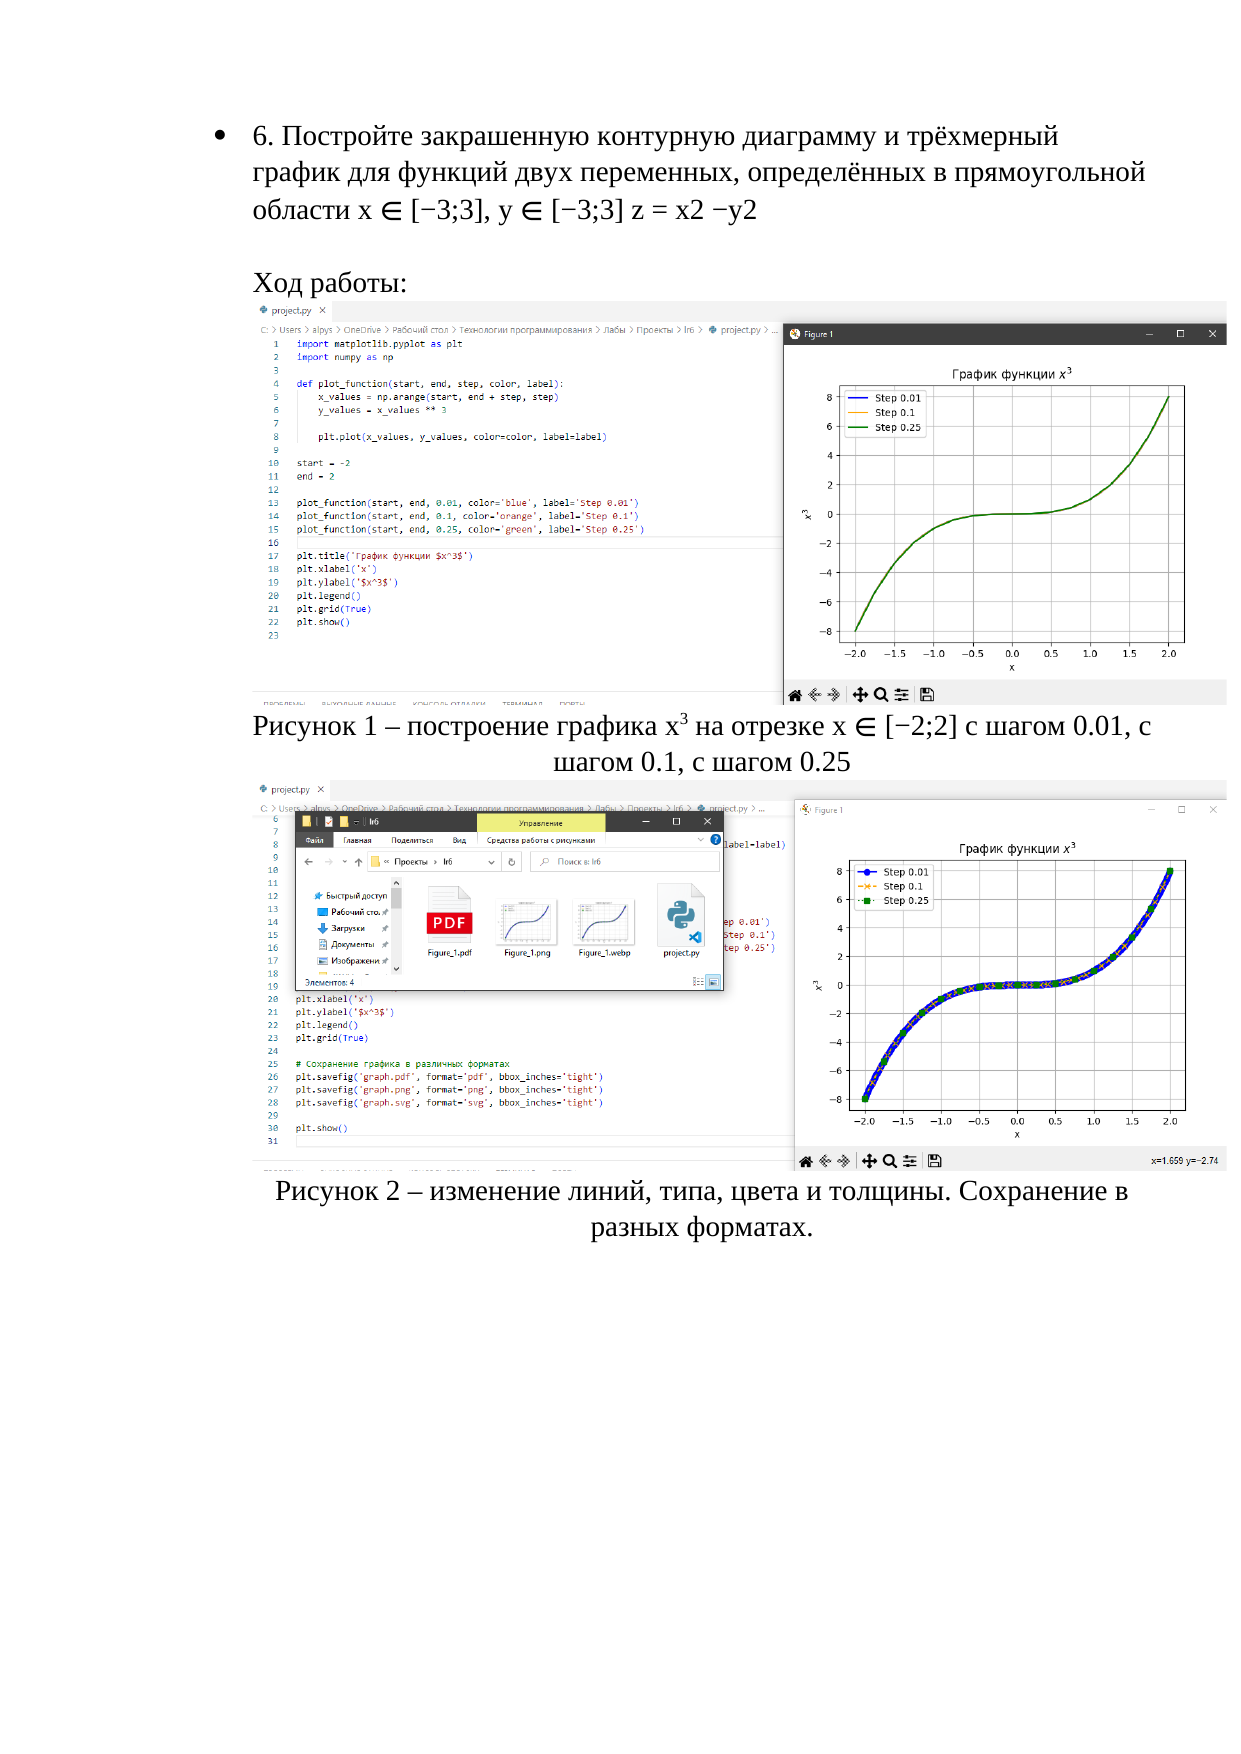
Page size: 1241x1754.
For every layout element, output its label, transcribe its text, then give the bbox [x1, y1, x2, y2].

list Ход работы: [252, 265, 1152, 298]
picture [252, 780, 1227, 1171]
list 6. Постройте закрашенную контурную диаграмму и трёхмерный график для функций двух переменных, определённых в прямоугольной области x ∈ [−3;3], y ∈ [−3;3] z = x2 −y2 [215, 118, 1152, 226]
picture [252, 301, 1227, 705]
list Рисунок 1 – построение графика x3 на отрезке x ∈ [−2;2] с шагом 0.01, с шагом 0.1, с шагом 0.25 [252, 707, 1152, 778]
list Рисунок 2 – изменение линий, типа, цвета и толщины. Сохранение в разных форматах. [252, 1173, 1152, 1243]
